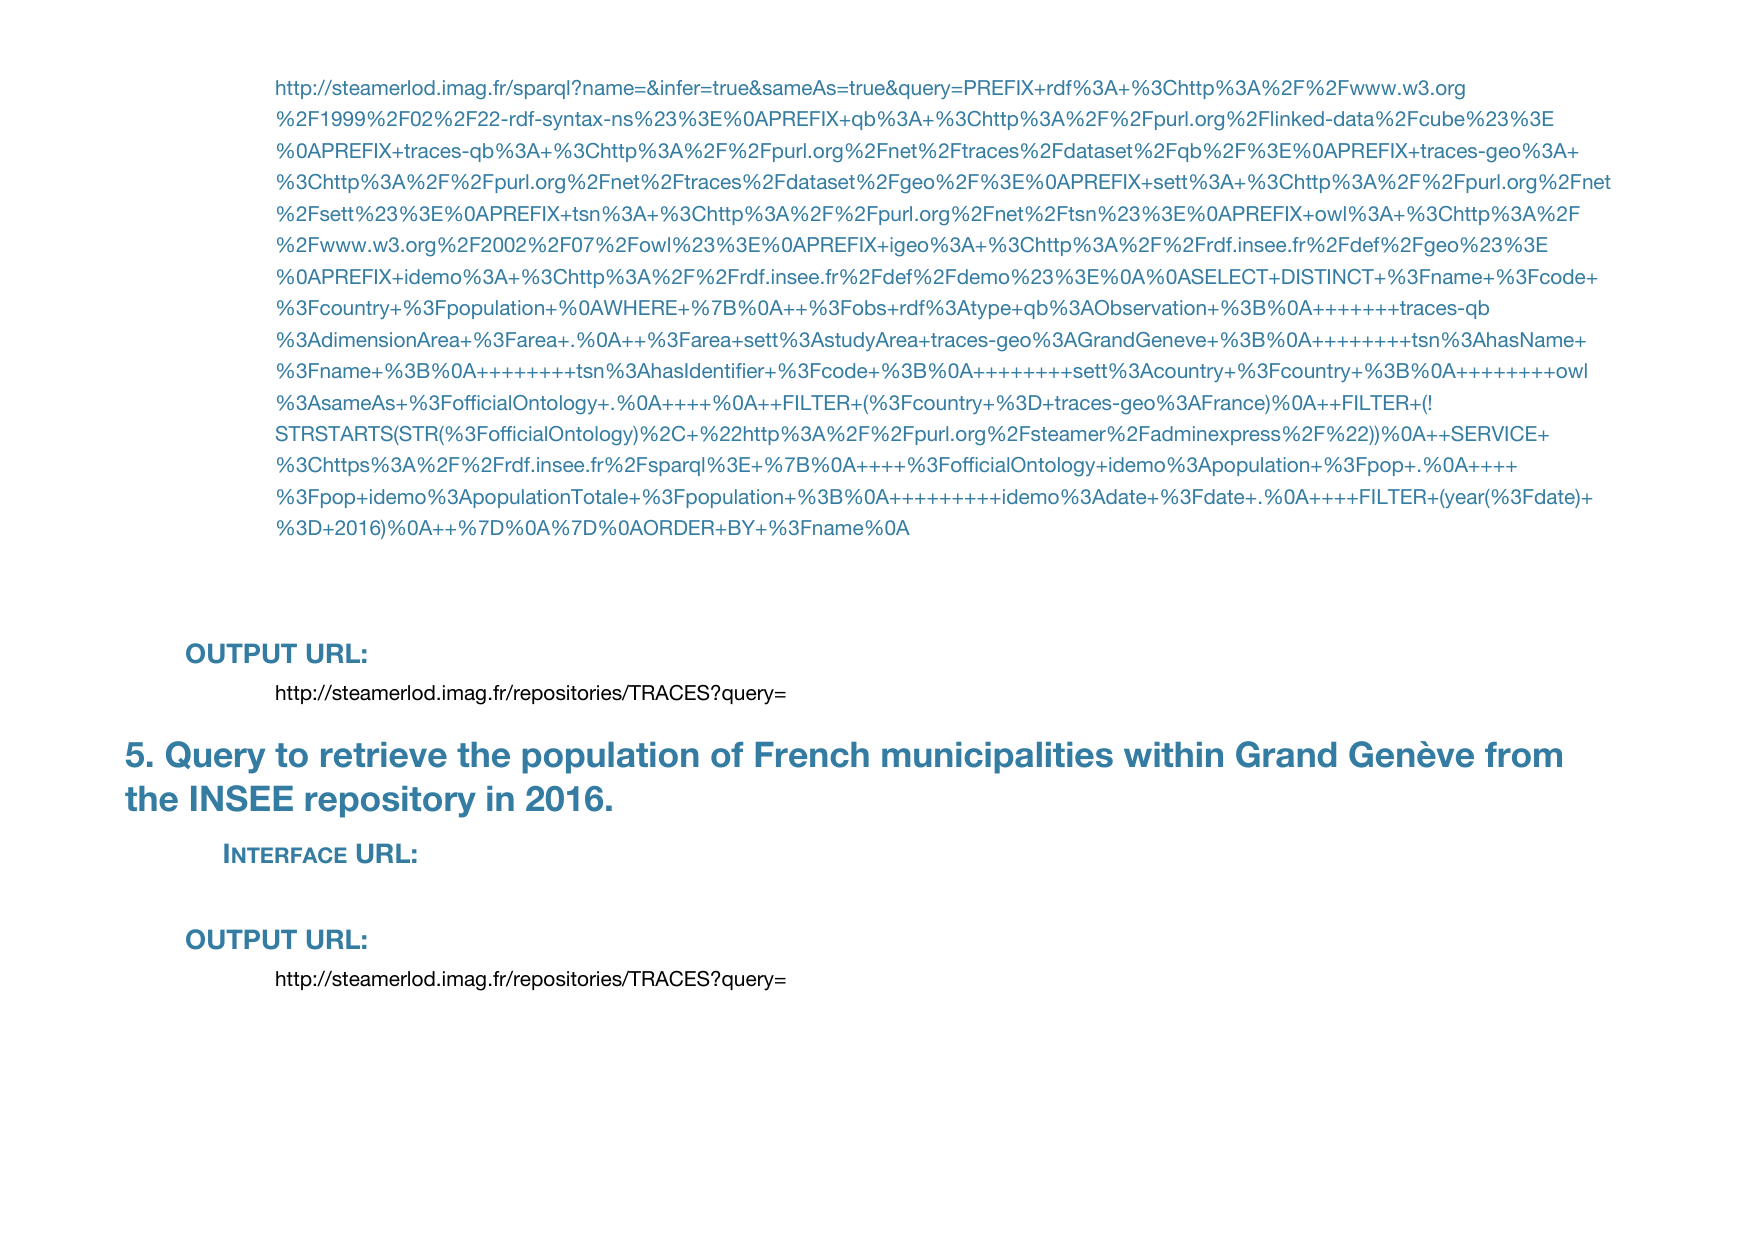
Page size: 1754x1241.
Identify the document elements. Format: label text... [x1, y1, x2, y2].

text OUTPUT URL: [125, 637, 1629, 672]
text Interface URL: [222, 837, 1629, 871]
text OUTPUT URL: [125, 923, 1629, 957]
text 5. Query to retrieve the population of French municipalities within Grand Genève from the INSEE repository in 2016. [125, 733, 1629, 822]
text http://steamerlod.imag.fr/repositories/TRACES?query= [275, 680, 1629, 707]
text http://steamerlod.imag.fr/repositories/TRACES?query= [275, 966, 1629, 992]
